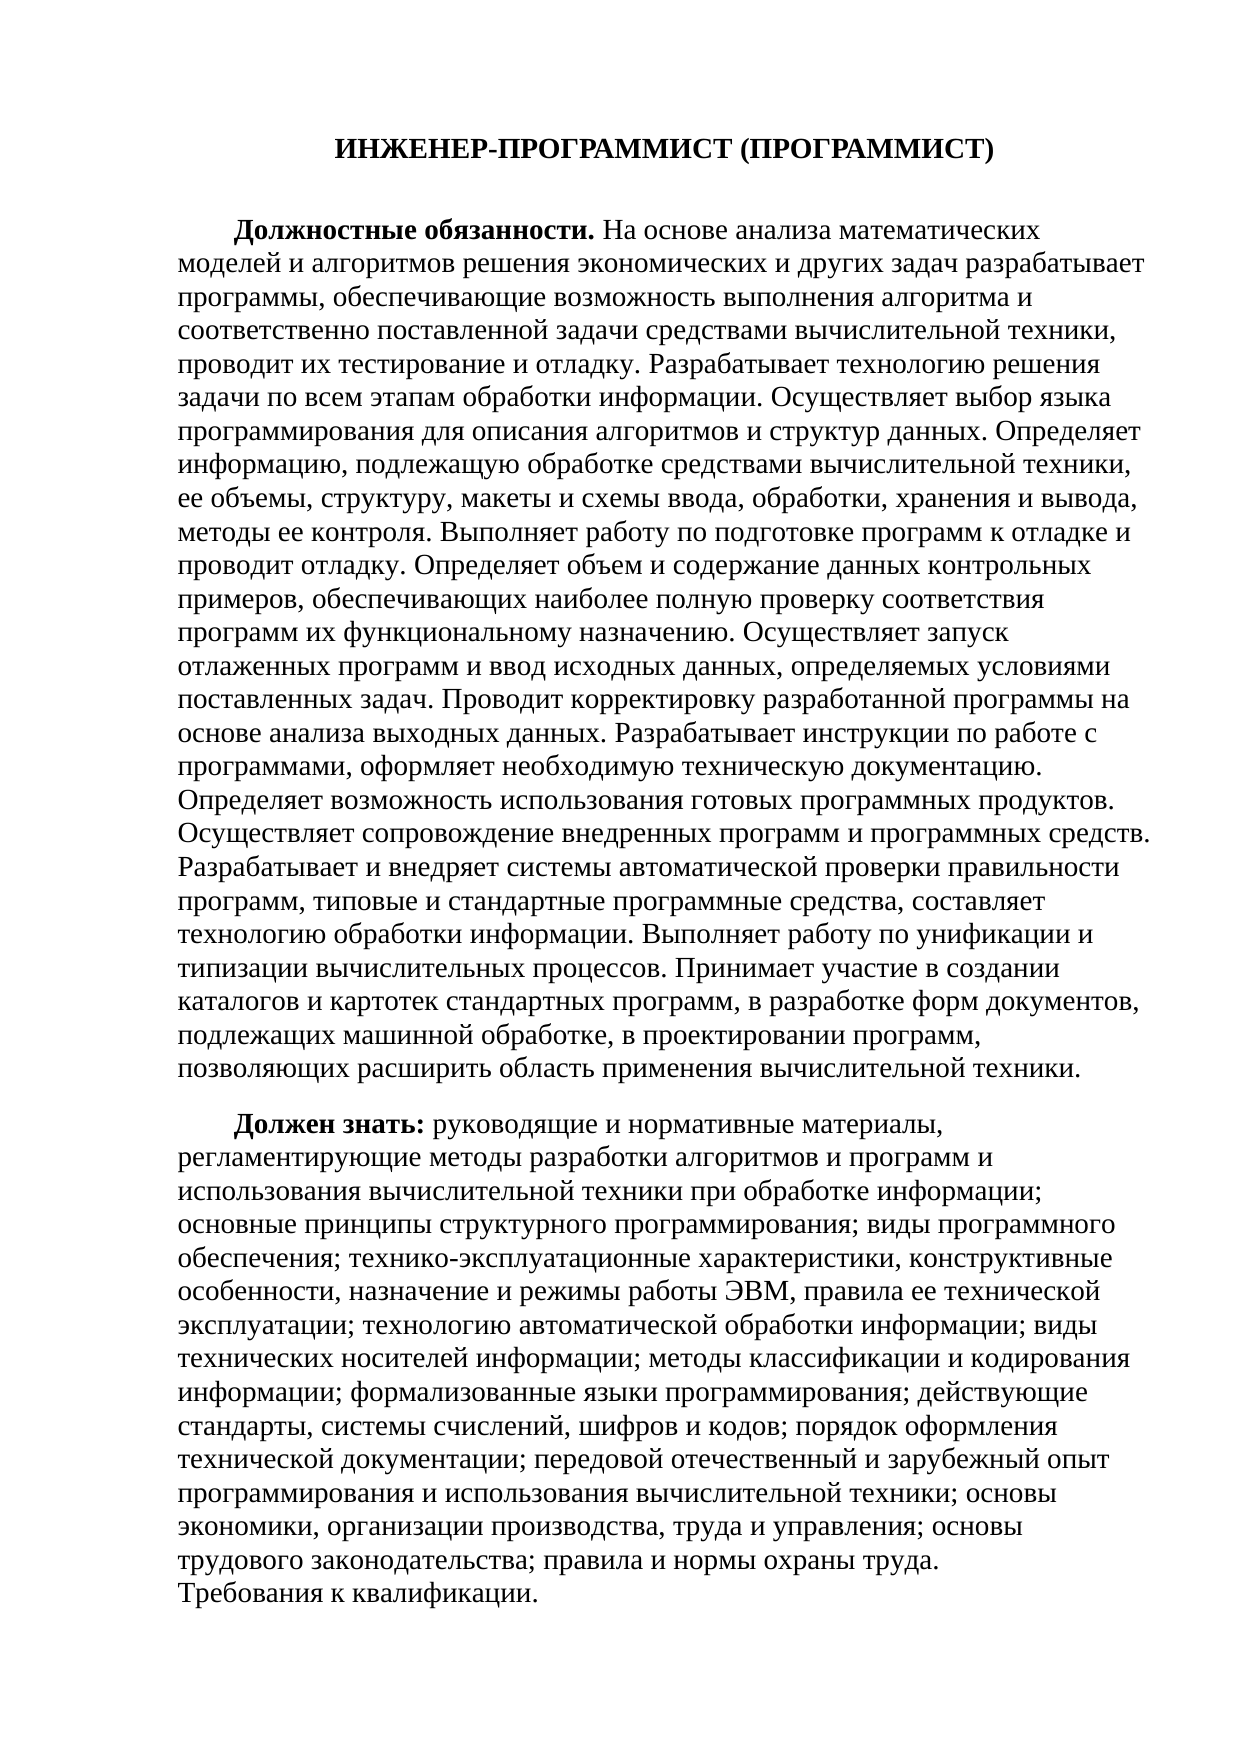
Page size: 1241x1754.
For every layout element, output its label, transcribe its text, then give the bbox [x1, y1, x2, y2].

text Должностные обязанности. На основе анализа математических моделей и алгоритмов решения экономических и других задач разрабатывает программы, обеспечивающие возможность выполнения алгоритма и соответственно поставленной задачи средствами вычислительной техники, проводит их тестирование и отладку. Разрабатывает технологию решения задачи по всем этапам обработки информации. Осуществляет выбор языка программирования для описания алгоритмов и структур данных. Определяет информацию, подлежащую обработке средствами вычислительной техники, ее объемы, структуру, макеты и схемы ввода, обработки, хранения и вывода, методы ее контроля. Выполняет работу по подготовке программ к отладке и проводит отладку. Определяет объем и содержание данных контрольных примеров, обеспечивающих наиболее полную проверку соответствия программ их функциональному назначению. Осуществляет запуск отлаженных программ и ввод исходных данных, определяемых условиями поставленных задач. Проводит корректировку разработанной программы на основе анализа выходных данных. Разрабатывает инструкции по работе с программами, оформляет необходимую техническую документацию. Определяет возможность использования готовых программных продуктов. Осуществляет сопровождение внедренных программ и программных средств. Разрабатывает и внедряет системы автоматической проверки правильности программ, типовые и стандартные программные средства, составляет технологию обработки информации. Выполняет работу по унификации и типизации вычислительных процессов. Принимает участие в создании каталогов и картотек стандартных программ, в разработке форм документов, подлежащих машинной обработке, в проектировании программ, позволяющих расширить область применения вычислительной техники. [177, 212, 1152, 1084]
text Должен знать: руководящие и нормативные материалы, регламентирующие методы разработки алгоритмов и программ и использования вычислительной техники при обработке информации; основные принципы структурного программирования; виды программного обеспечения; технико-эксплуатационные характеристики, конструктивные особенности, назначение и режимы работы ЭВМ, правила ее технической эксплуатации; технологию автоматической обработки информации; виды технических носителей информации; методы классификации и кодирования информации; формализованные языки программирования; действующие стандарты, системы счислений, шифров и кодов; порядок оформления технической документации; передовой отечественный и зарубежный опыт программирования и использования вычислительной техники; основы экономики, организации производства, труда и управления; основы трудового законодательства; правила и нормы охраны труда. [177, 1106, 1152, 1575]
text Требования к квалификации. [177, 1575, 1152, 1609]
text ИНЖЕНЕР-ПРОГРАММИСТ (ПРОГРАММИСТ) [177, 118, 1152, 165]
